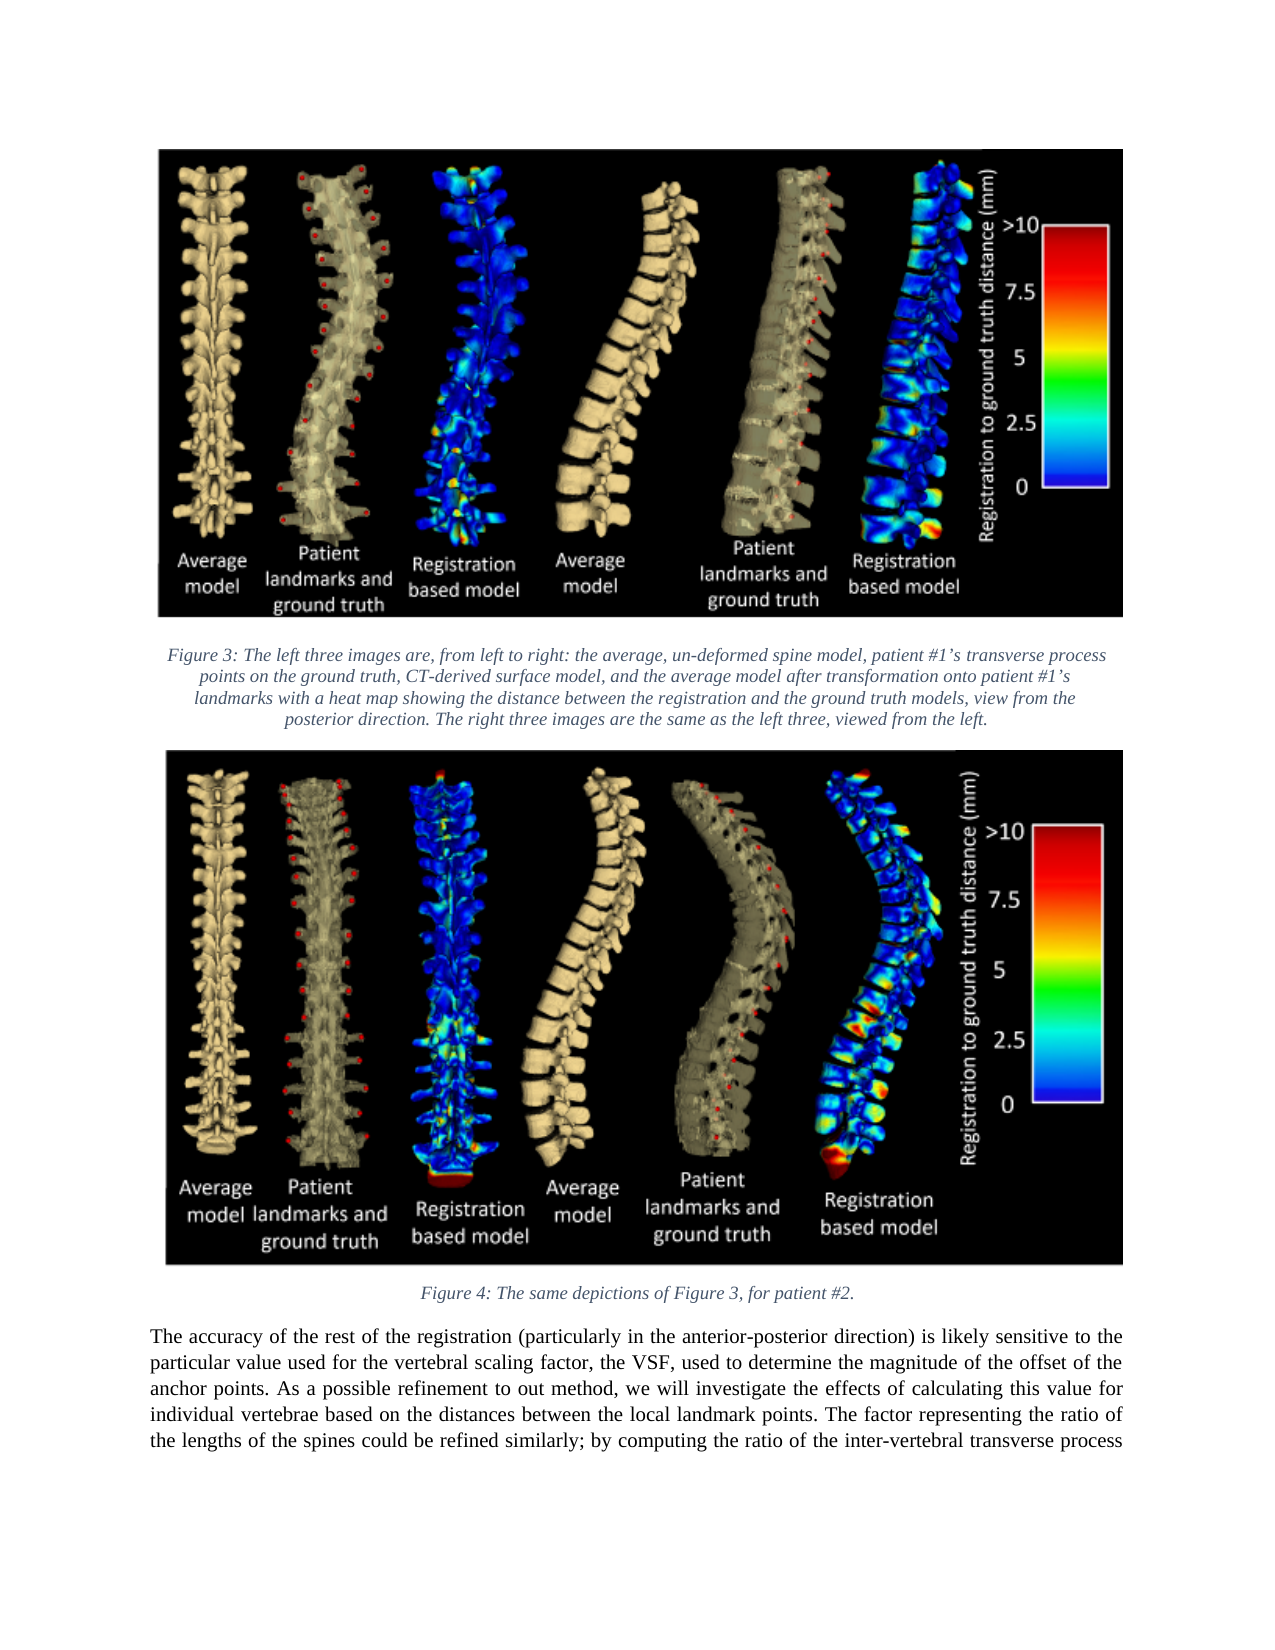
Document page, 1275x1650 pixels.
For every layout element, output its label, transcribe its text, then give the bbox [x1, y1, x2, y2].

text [150, 1324, 1125, 1452]
text Figure 4: The same depictions of Figure 3, for patient #2. [150, 1282, 1125, 1303]
picture [150, 750, 1123, 1268]
picture [150, 149, 1123, 630]
text Figure 3: The left three images are, from left to right: the average, un-deformed spine model, patient #1’s transverse process points on the ground truth, CT-derived surface model, and the average model after transformation onto patient #1’s landmarks with a heat map showing the distance between the registration and the ground truth models, view from the posterior direction. The right three images are the same as the left three, viewed from the left. [150, 644, 1125, 730]
